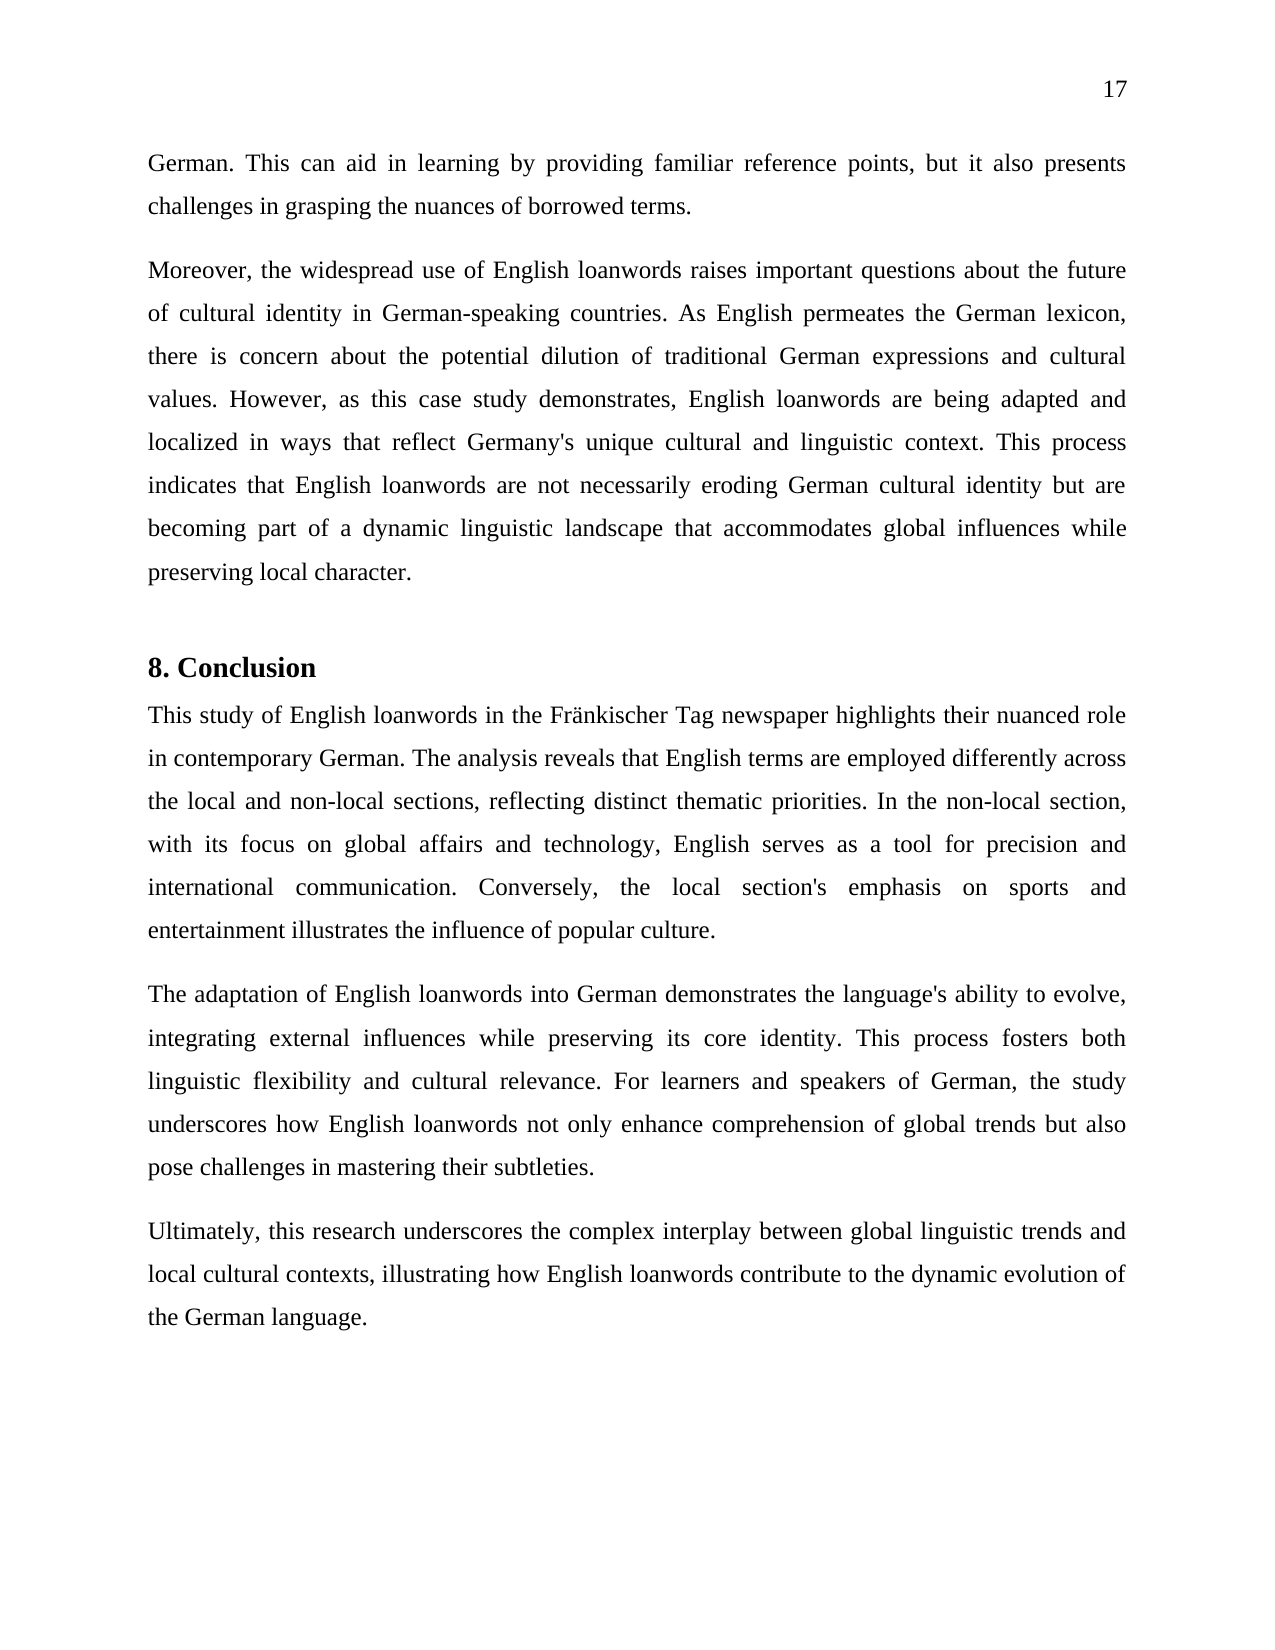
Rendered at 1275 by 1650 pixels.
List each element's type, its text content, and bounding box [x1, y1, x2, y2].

text Moreover, the widespread use of English loanwords raises important questions about the future of cultural identity in German-speaking countries. As English permeates the German lexicon, there is concern about the potential dilution of traditional German expressions and cultural values. However, as this case study demonstrates, English loanwords are being adapted and localized in ways that reflect Germany's unique cultural and linguistic context. This process indicates that English loanwords are not necessarily eroding German cultural identity but are becoming part of a dynamic linguistic landscape that accommodates global influences while preserving local character. [148, 255, 1127, 585]
text The adaptation of English loanwords into German demonstrates the language's ability to evolve, integrating external influences while preserving its core identity. This process fosters both linguistic flexibility and cultural relevance. For learners and speakers of German, the study underscores how English loanwords not only enhance comprehension of global trends but also pose challenges in mastering their subtleties. [148, 979, 1127, 1181]
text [148, 148, 1127, 219]
subtitle 8. Conclusion [148, 650, 1127, 683]
text Ultimately, this research underscores the complex interplay between global linguistic trends and local cultural contexts, illustrating how English loanwords contribute to the dynamic evolution of the German language. [148, 1216, 1127, 1331]
text This study of English loanwords in the Fränkischer Tag newspaper highlights their nuanced role in contemporary German. The analysis reveals that English terms are employed differently across the local and non-local sections, reflecting distinct thematic priorities. In the non-local section, with its focus on global affairs and technology, English serves as a tool for precision and international communication. Conversely, the local section's emphasis on sports and entertainment illustrates the influence of popular culture. [148, 700, 1127, 944]
